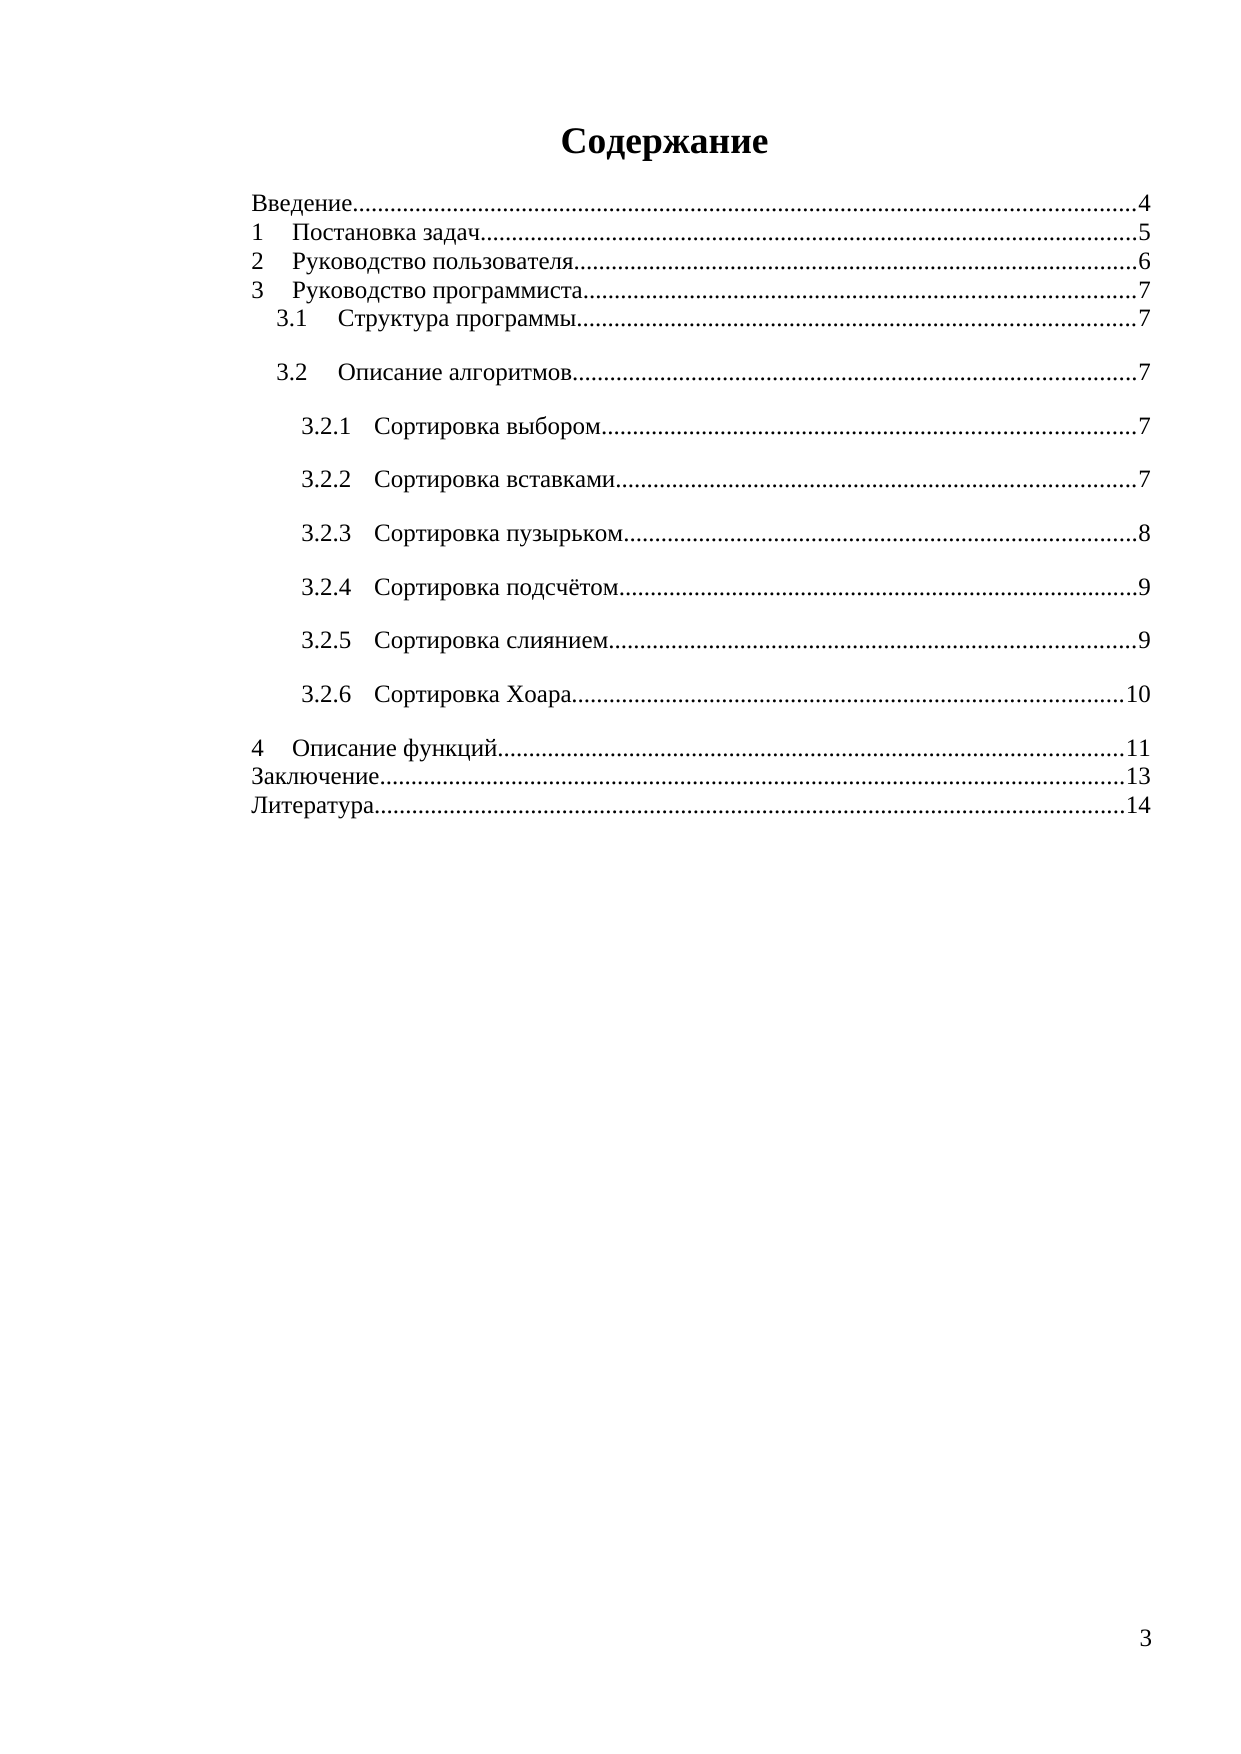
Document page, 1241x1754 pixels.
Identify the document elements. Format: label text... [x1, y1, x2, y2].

text 3.1 Структура программы 7 [202, 303, 1152, 332]
text 4 Описание функций 11 [177, 733, 1152, 761]
text 2 Руководство пользователя 6 [177, 246, 1152, 275]
text 3 Руководство программиста 7 [177, 275, 1152, 303]
text 3.2.3 Сортировка пузырьком 8 [227, 518, 1152, 547]
text Содержание [177, 118, 1152, 161]
text Заключение 13 [177, 761, 1152, 790]
text 3.2.5 Сортировка слиянием 9 [227, 625, 1152, 654]
text 3.2.1 Сортировка выбором 7 [227, 411, 1152, 439]
text 1 Постановка задач 5 [177, 217, 1152, 246]
text 3.2.2 Сортировка вставками 7 [227, 464, 1152, 493]
text Литература 14 [177, 790, 1152, 819]
text 3.2.6 Сортировка Хоара 10 [227, 679, 1152, 708]
text Введение 4 [177, 188, 1152, 217]
text 3.2 Описание алгоритмов 7 [202, 357, 1152, 386]
text 3.2.4 Сортировка подсчётом 9 [227, 572, 1152, 601]
